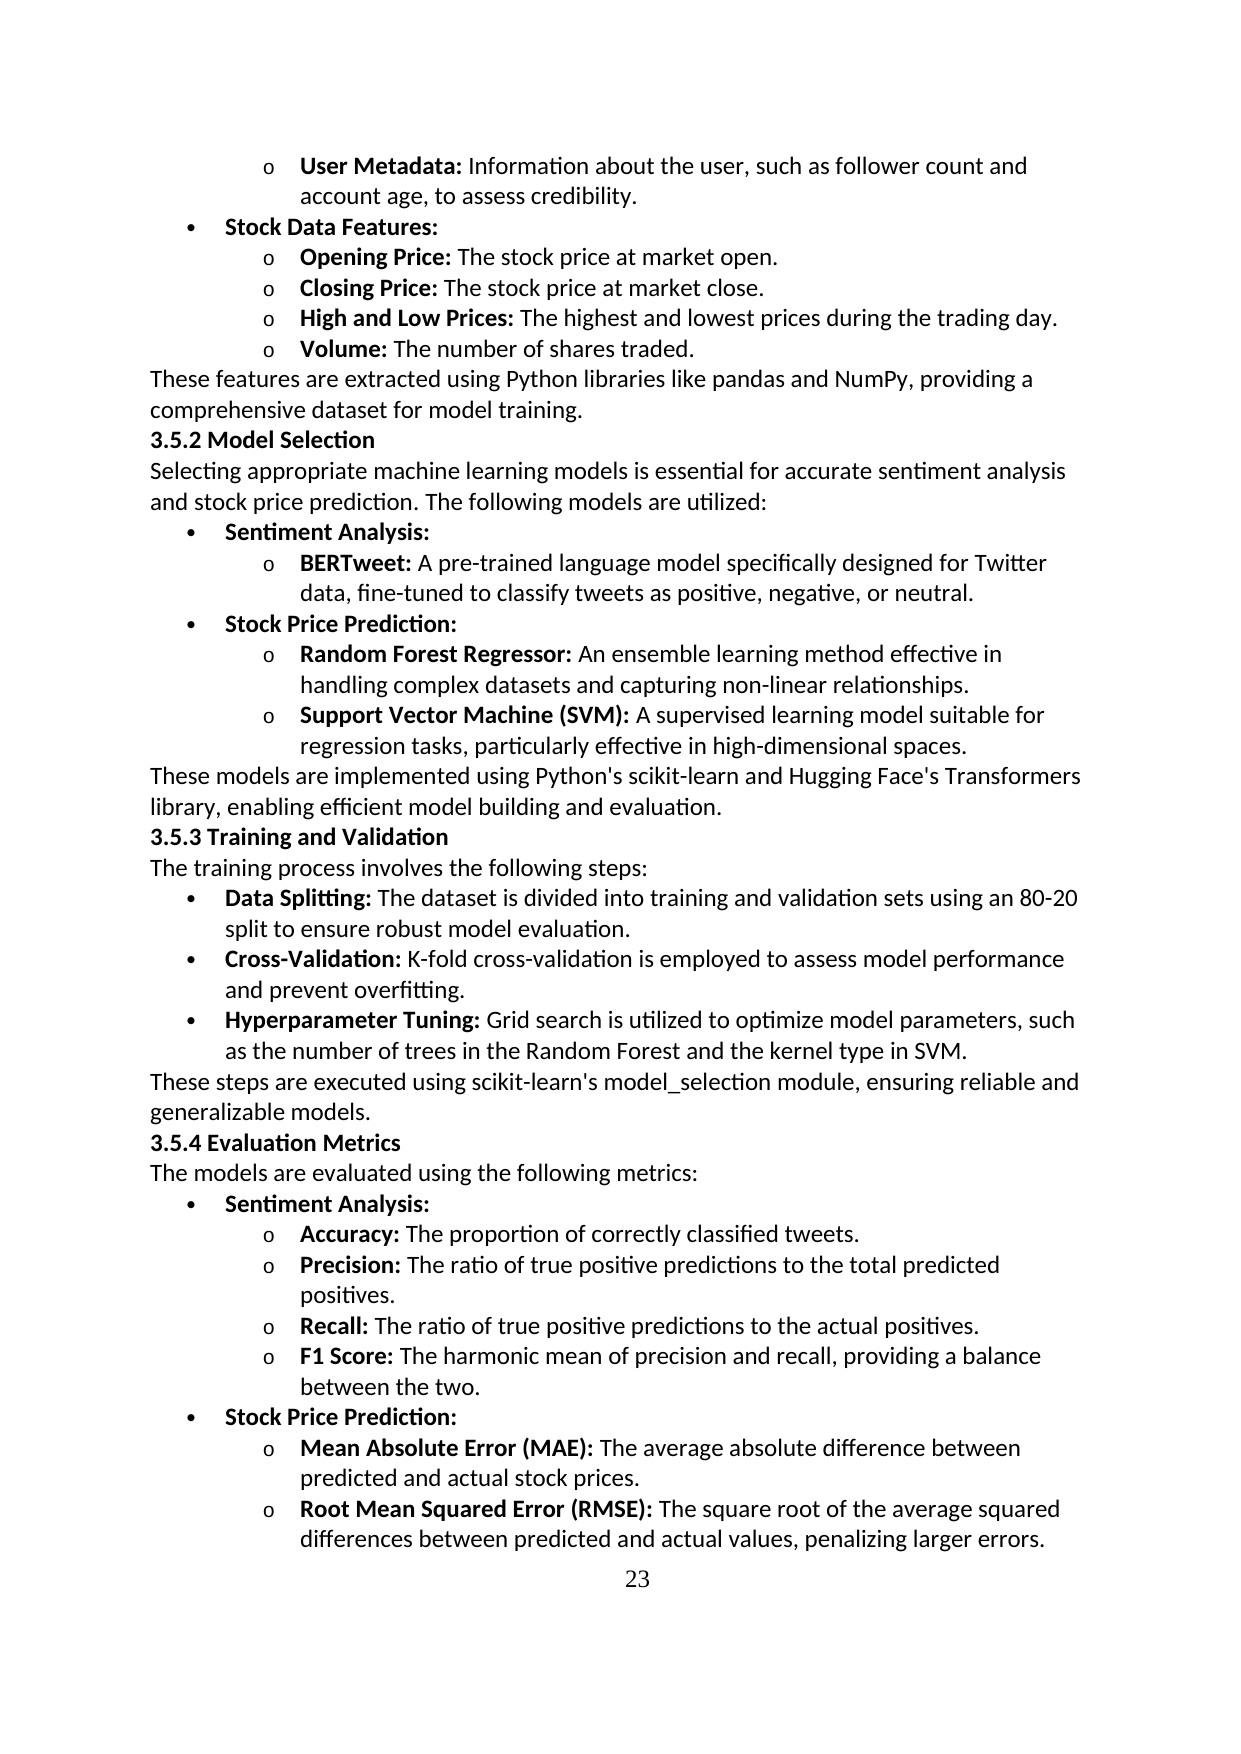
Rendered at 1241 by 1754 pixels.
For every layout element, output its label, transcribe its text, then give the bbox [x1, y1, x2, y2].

list Stock Price Prediction: [187, 608, 1090, 638]
text The models are evaluated using the following metrics: [150, 1157, 1090, 1188]
list High and Low Prices: The highest and lowest prices during the trading day. [262, 303, 1090, 333]
list Cross-Validation: K-fold cross-validation is employed to assess model performance and prevent overfitting. [187, 943, 1090, 1004]
text 3.5.3 Training and Validation [150, 821, 1090, 852]
list User Metadata: Information about the user, such as follower count and account age, to assess credibility. [262, 150, 1090, 211]
list Volume: The number of shares traded. [262, 333, 1090, 364]
list Opening Price: The stock price at market open. [262, 242, 1090, 272]
text These features are extracted using Python libraries like pandas and NumPy, providing a comprehensive dataset for model training. [150, 364, 1090, 425]
list Data Splitting: The dataset is divided into training and validation sets using an 80-20 split to ensure robust model evaluation. [187, 882, 1090, 943]
list Stock Price Prediction: [187, 1401, 1090, 1432]
text The training process involves the following steps: [150, 852, 1090, 882]
text These models are implemented using Python's scikit-learn and Hugging Face's Transformers library, enabling efficient model building and evaluation. [150, 760, 1090, 821]
list Mean Absolute Error (MAE): The average absolute difference between predicted and actual stock prices. [262, 1432, 1090, 1493]
list BERTweet: A pre-trained language model specifically designed for Twitter data, fine-tuned to classify tweets as positive, negative, or neutral. [262, 547, 1090, 608]
text 3.5.2 Model Selection [150, 425, 1090, 455]
text These steps are executed using scikit-learn's model_selection module, ensuring reliable and generalizable models. [150, 1066, 1090, 1127]
list Accuracy: The proportion of correctly classified tweets. [262, 1218, 1090, 1249]
list Hyperparameter Tuning: Grid search is utilized to optimize model parameters, such as the number of trees in the Random Forest and the kernel type in SVM. [187, 1004, 1090, 1066]
list Root Mean Squared Error (RMSE): The square root of the average squared differences between predicted and actual values, penalizing larger errors. [262, 1493, 1090, 1554]
text 3.5.4 Evaluation Metrics [150, 1127, 1090, 1157]
list F1 Score: The harmonic mean of precision and recall, providing a balance between the two. [262, 1340, 1090, 1401]
text Selecting appropriate machine learning models is essential for accurate sentiment analysis and stock price prediction. The following models are utilized: [150, 455, 1090, 516]
list Sentiment Analysis: [187, 1188, 1090, 1218]
list Closing Price: The stock price at market close. [262, 272, 1090, 303]
list Stock Data Features: [187, 211, 1090, 242]
list Support Vector Machine (SVM): A supervised learning model suitable for regression tasks, particularly effective in high-dimensional spaces. [262, 699, 1090, 760]
list Sentiment Analysis: [187, 516, 1090, 547]
list Precision: The ratio of true positive predictions to the total predicted positives. [262, 1249, 1090, 1310]
list Random Forest Regressor: An ensemble learning method effective in handling complex datasets and capturing non-linear relationships. [262, 638, 1090, 699]
list Recall: The ratio of true positive predictions to the actual positives. [262, 1310, 1090, 1340]
